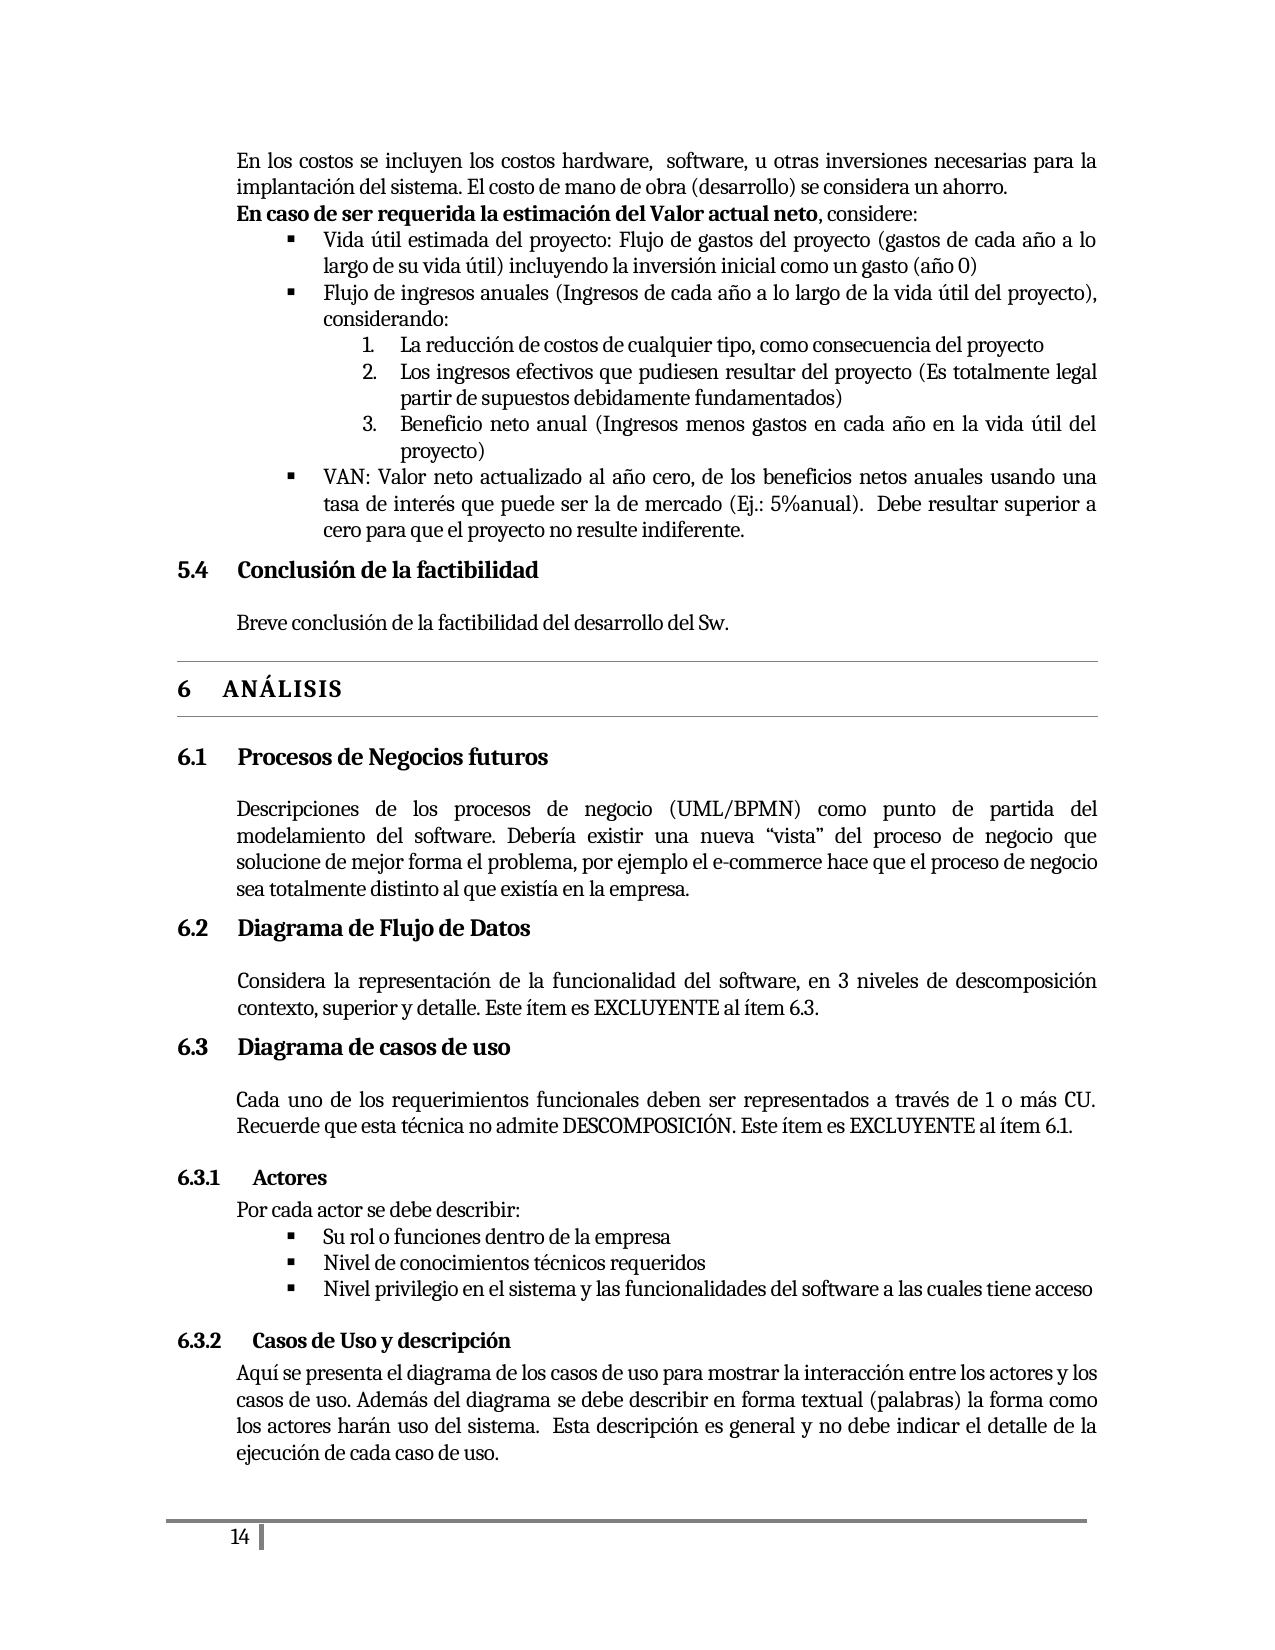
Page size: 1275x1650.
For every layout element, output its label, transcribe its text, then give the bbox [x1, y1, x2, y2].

subtitle Actores [177, 1164, 1098, 1191]
list La reducción de costos de cualquier tipo, como consecuencia del proyecto [362, 332, 1098, 358]
text En caso de ser requerida la estimación del Valor actual neto, considere: [236, 200, 1098, 227]
subtitle Diagrama de casos de uso [177, 1033, 1098, 1062]
text En los costos se incluyen los costos hardware, software, u otras inversiones necesarias para la implantación del sistema. El costo de mano de obra (desarrollo) se considera un ahorro. [236, 148, 1098, 200]
subtitle Procesos de Negocios futuros [177, 742, 1098, 771]
list Los ingresos efectivos que pudiesen resultar del proyecto (Es totalmente legal partir de supuestos debidamente fundamentados) [362, 358, 1098, 411]
subtitle Diagrama de Flujo de Datos [177, 914, 1098, 943]
text Aquí se presenta el diagrama de los casos de uso para mostrar la interacción entre los actores y los casos de uso. Además del diagrama se debe describir en forma textual (palabras) la forma como los actores harán uso del sistema. Esta descripción es general y no debe indicar el detalle de la ejecución de cada caso de uso. [236, 1360, 1098, 1466]
text Cada uno de los requerimientos funcionales deben ser representados a través de 1 o más CU. Recuerde que esta técnica no admite DESCOMPOSICIÓN. Este ítem es EXCLUYENTE al ítem 6.1. [236, 1087, 1098, 1139]
list Su rol o funciones dentro de la empresa [286, 1223, 1098, 1250]
text Descripciones de los procesos de negocio (UML/BPMN) como punto de partida del modelamiento del software. Debería existir una nueva “vista” del proceso de negocio que solucione de mejor forma el problema, por ejemplo el e-commerce hace que el proceso de negocio sea totalmente distinto al que existía en la empresa. [236, 796, 1098, 902]
list VAN: Valor neto actualizado al año cero, de los beneficios netos anuales usando una tasa de interés que puede ser la de mercado (Ej.: 5%anual). Debe resultar superior a cero para que el proyecto no resulte indiferente. [286, 464, 1098, 543]
subtitle Conclusión de la factibilidad [177, 556, 1098, 584]
list Beneficio neto anual (Ingresos menos gastos en cada año en la vida útil del proyecto) [362, 411, 1098, 464]
text Breve conclusión de la factibilidad del desarrollo del Sw. [236, 609, 1098, 636]
list Flujo de ingresos anuales (Ingresos de cada año a lo largo de la vida útil del proyecto), considerando: [286, 279, 1098, 332]
subtitle Casos de Uso y descripción [177, 1328, 1098, 1354]
subtitle Análisis [177, 662, 1098, 716]
list Vida útil estimada del proyecto: Flujo de gastos del proyecto (gastos de cada año a lo largo de su vida útil) incluyendo la inversión inicial como un gasto (año 0) [286, 227, 1098, 279]
list Nivel privilegio en el sistema y las funcionalidades del software a las cuales tiene acceso [286, 1276, 1098, 1303]
text Considera la representación de la funcionalidad del software, en 3 niveles de descomposición contexto, superior y detalle. Este ítem es EXCLUYENTE al ítem 6.3. [237, 968, 1098, 1021]
list Nivel de conocimientos técnicos requeridos [286, 1250, 1098, 1276]
text Por cada actor se debe describir: [236, 1197, 1098, 1223]
